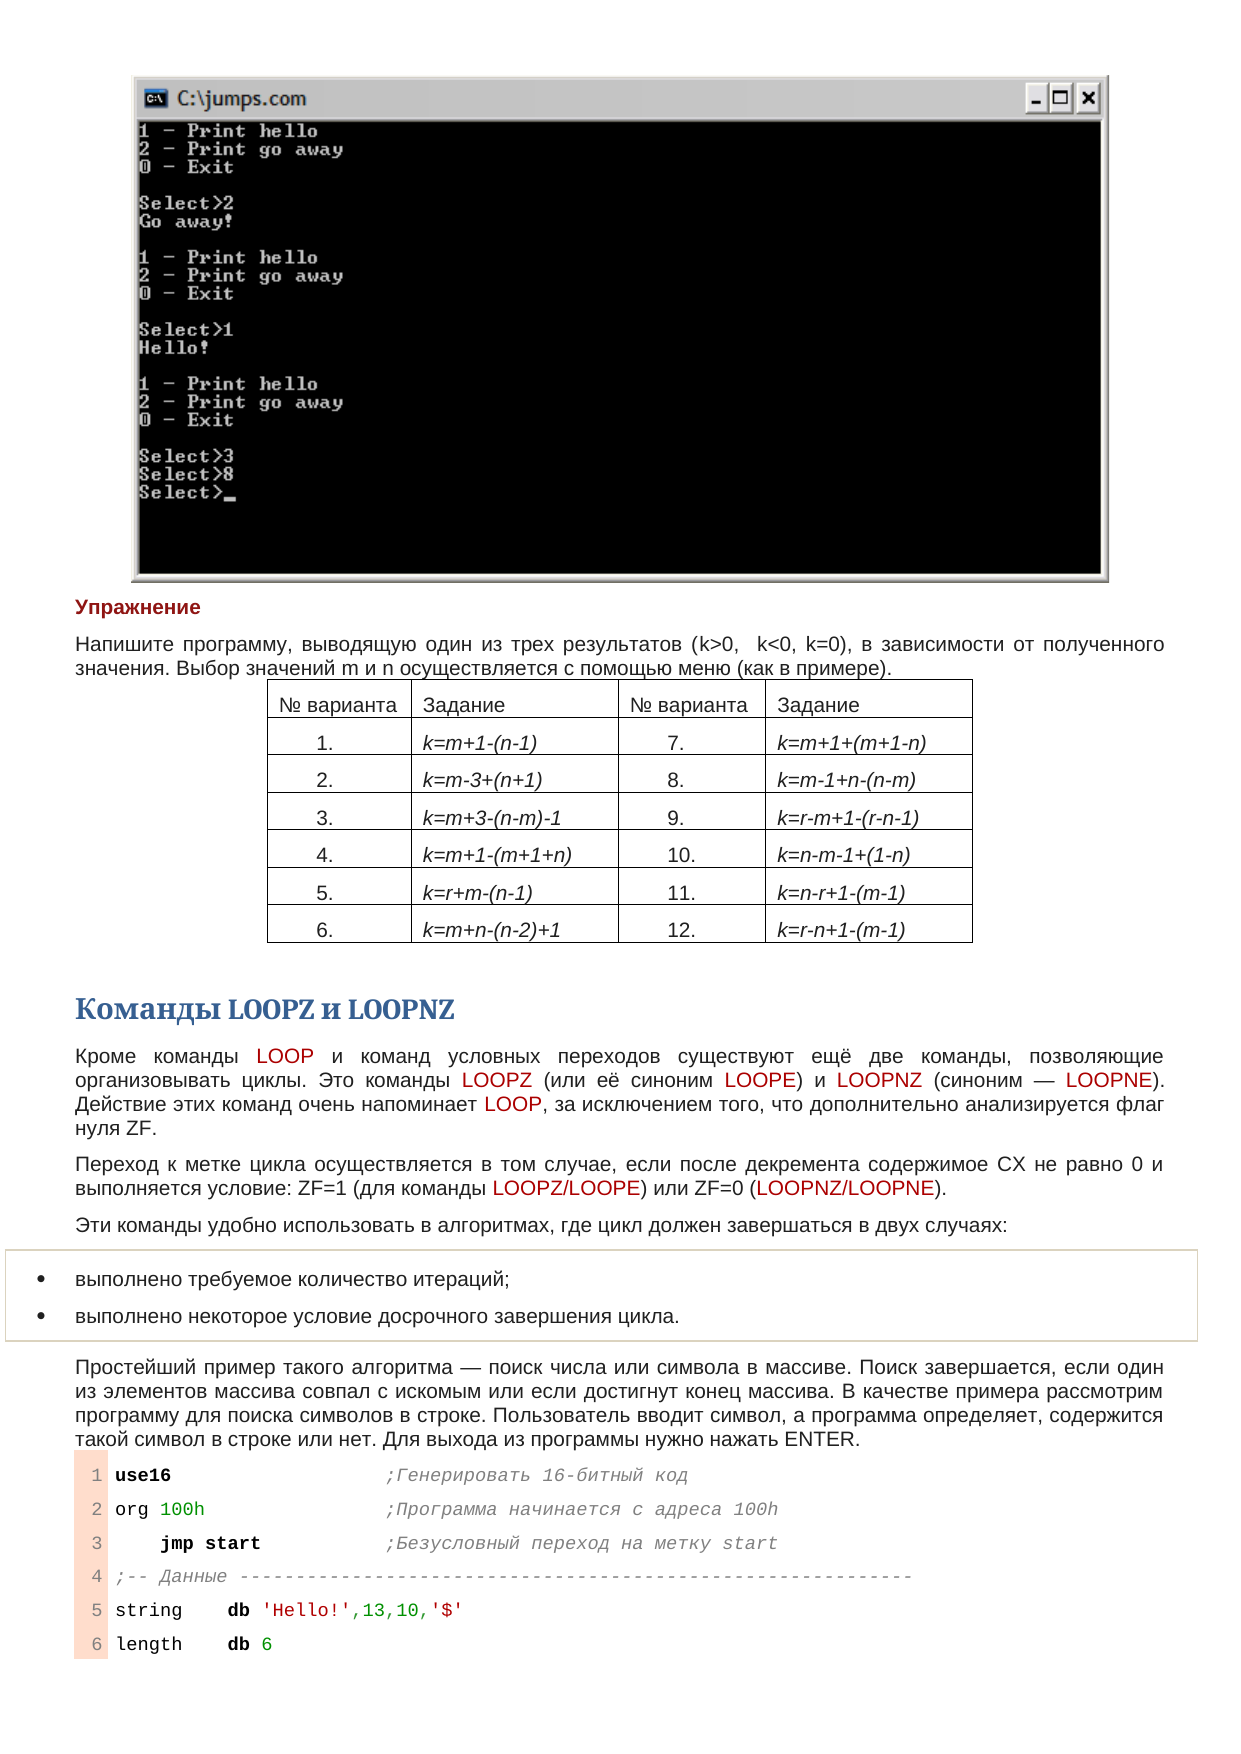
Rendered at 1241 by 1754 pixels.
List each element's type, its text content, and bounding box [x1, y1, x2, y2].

picture [131, 75, 1110, 583]
table_cell [268, 755, 411, 792]
table_cell k=m+3-(n-m)-1 [412, 793, 618, 829]
table_cell [619, 793, 765, 829]
table_cell k=m+1-(m+1+n) [412, 830, 618, 867]
table_cell [619, 905, 765, 942]
table_cell k=m-3+(n+1) [412, 755, 618, 792]
table_cell k=r-m+1-(r-n-1) [766, 793, 972, 829]
table_cell k=r-n+1-(m-1) [766, 905, 972, 942]
subtitle Команды LOOPZ и LOOPNZ [75, 993, 1165, 1026]
table_cell [268, 868, 411, 904]
table_cell [268, 830, 411, 867]
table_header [74, 1450, 108, 1659]
list выполнено требуемое количество итераций; [6, 1251, 1197, 1286]
text Эти команды удобно использовать в алгоритмах, где цикл должен завершаться в двух случаях: [75, 1213, 1165, 1237]
table_header № варианта [619, 680, 765, 717]
table_cell k=m+1-(n-1) [412, 718, 618, 754]
table_cell k=n-m-1+(1-n) [766, 830, 972, 867]
table_cell [268, 793, 411, 829]
text Простейший пример такого алгоритма — поиск числа или символа в массиве. Поиск завершается, если один из элементов массива совпал с искомым или если достигнут конец массива. В качестве примера рассмотрим программу для поиска символов в строке. Пользователь вводит символ, а программа определяет, содержится такой символ в строке или нет. Для выхода из программы нужно нажать ENTER. [75, 1354, 1165, 1450]
table_cell k=n-r+1-(m-1) [766, 868, 972, 904]
list выполнено некоторое условие досрочного завершения цикла. [6, 1286, 1197, 1340]
text Переход к метке цикла осуществляется в том случае, если после декремента содержимое CX не равно 0 и выполняется условие: ZF=1 (для команды LOOPZ/LOOPE) или ZF=0 (LOOPNZ/LOOPNE). [75, 1152, 1165, 1200]
table_cell [619, 868, 765, 904]
table_cell [619, 830, 765, 867]
table_cell k=r+m-(n-1) [412, 868, 618, 904]
table_cell [619, 718, 765, 754]
text Кроме команды LOOP и команд условных переходов существуют ещё две команды, позволяющие организовывать циклы. Это команды LOOPZ (или её синоним LOOPE) и LOOPNZ (синоним — LOOPNE). Действие этих команд очень напоминает LOOP, за исключением того, что дополнительно анализируется флаг нуля ZF. [75, 1044, 1165, 1140]
table_cell k=m-1+n-(n-m) [766, 755, 972, 792]
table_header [109, 1450, 920, 1659]
text Упражнение [75, 595, 1165, 619]
table_cell [619, 755, 765, 792]
table_header Задание [766, 680, 972, 717]
text Напишите программу, выводящую один из трех результатов (k>0, k<0, k=0), в зависимости от полученного значения. Выбор значений m и n осуществляется с помощью меню (как в примере). [75, 631, 1165, 679]
table_cell [268, 718, 411, 754]
table_cell k=m+1+(m+1-n) [766, 718, 972, 754]
table_header Задание [412, 680, 618, 717]
table_cell [268, 905, 411, 942]
table_cell k=m+n-(n-2)+1 [412, 905, 618, 942]
table_header № варианта [268, 680, 411, 717]
